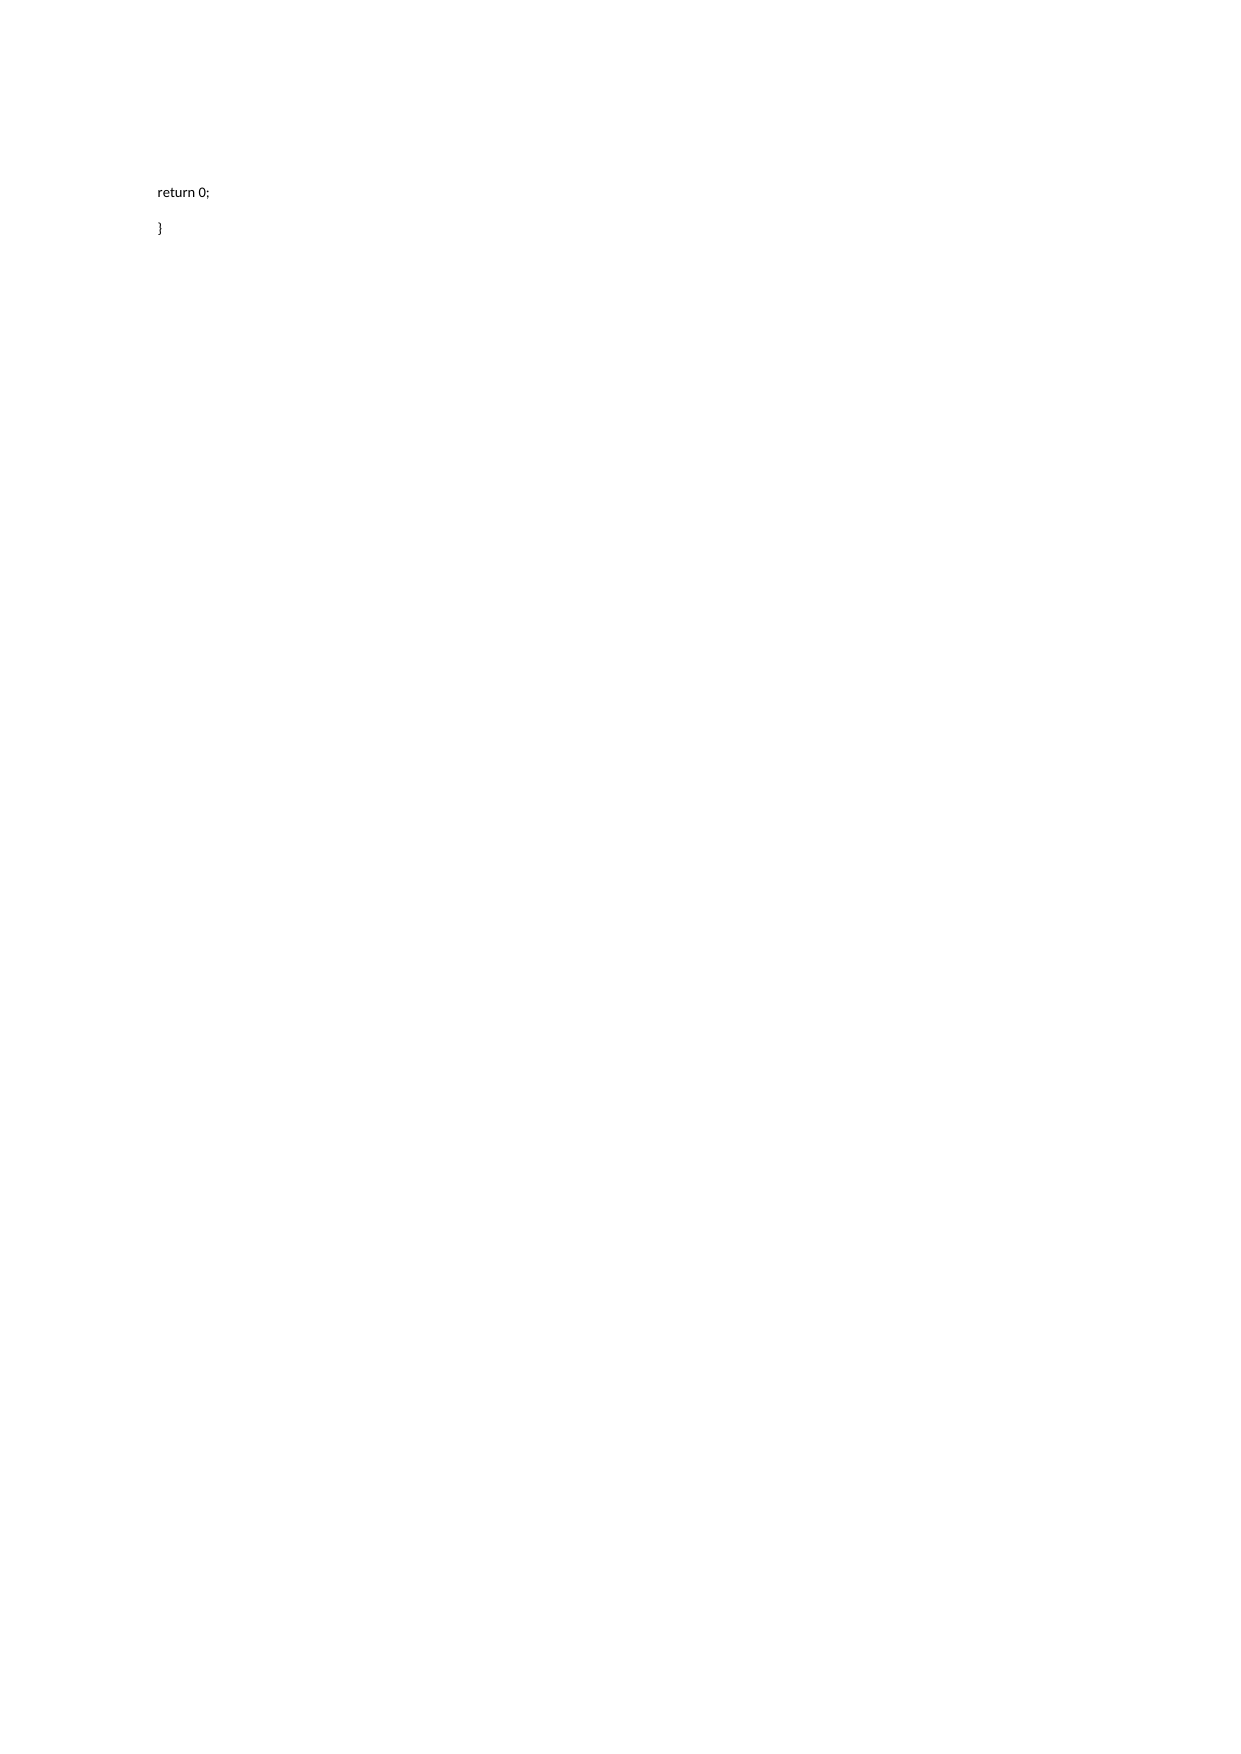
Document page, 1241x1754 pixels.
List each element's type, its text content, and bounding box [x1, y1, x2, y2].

text return 0; [148, 183, 1063, 201]
text } [148, 219, 1063, 237]
